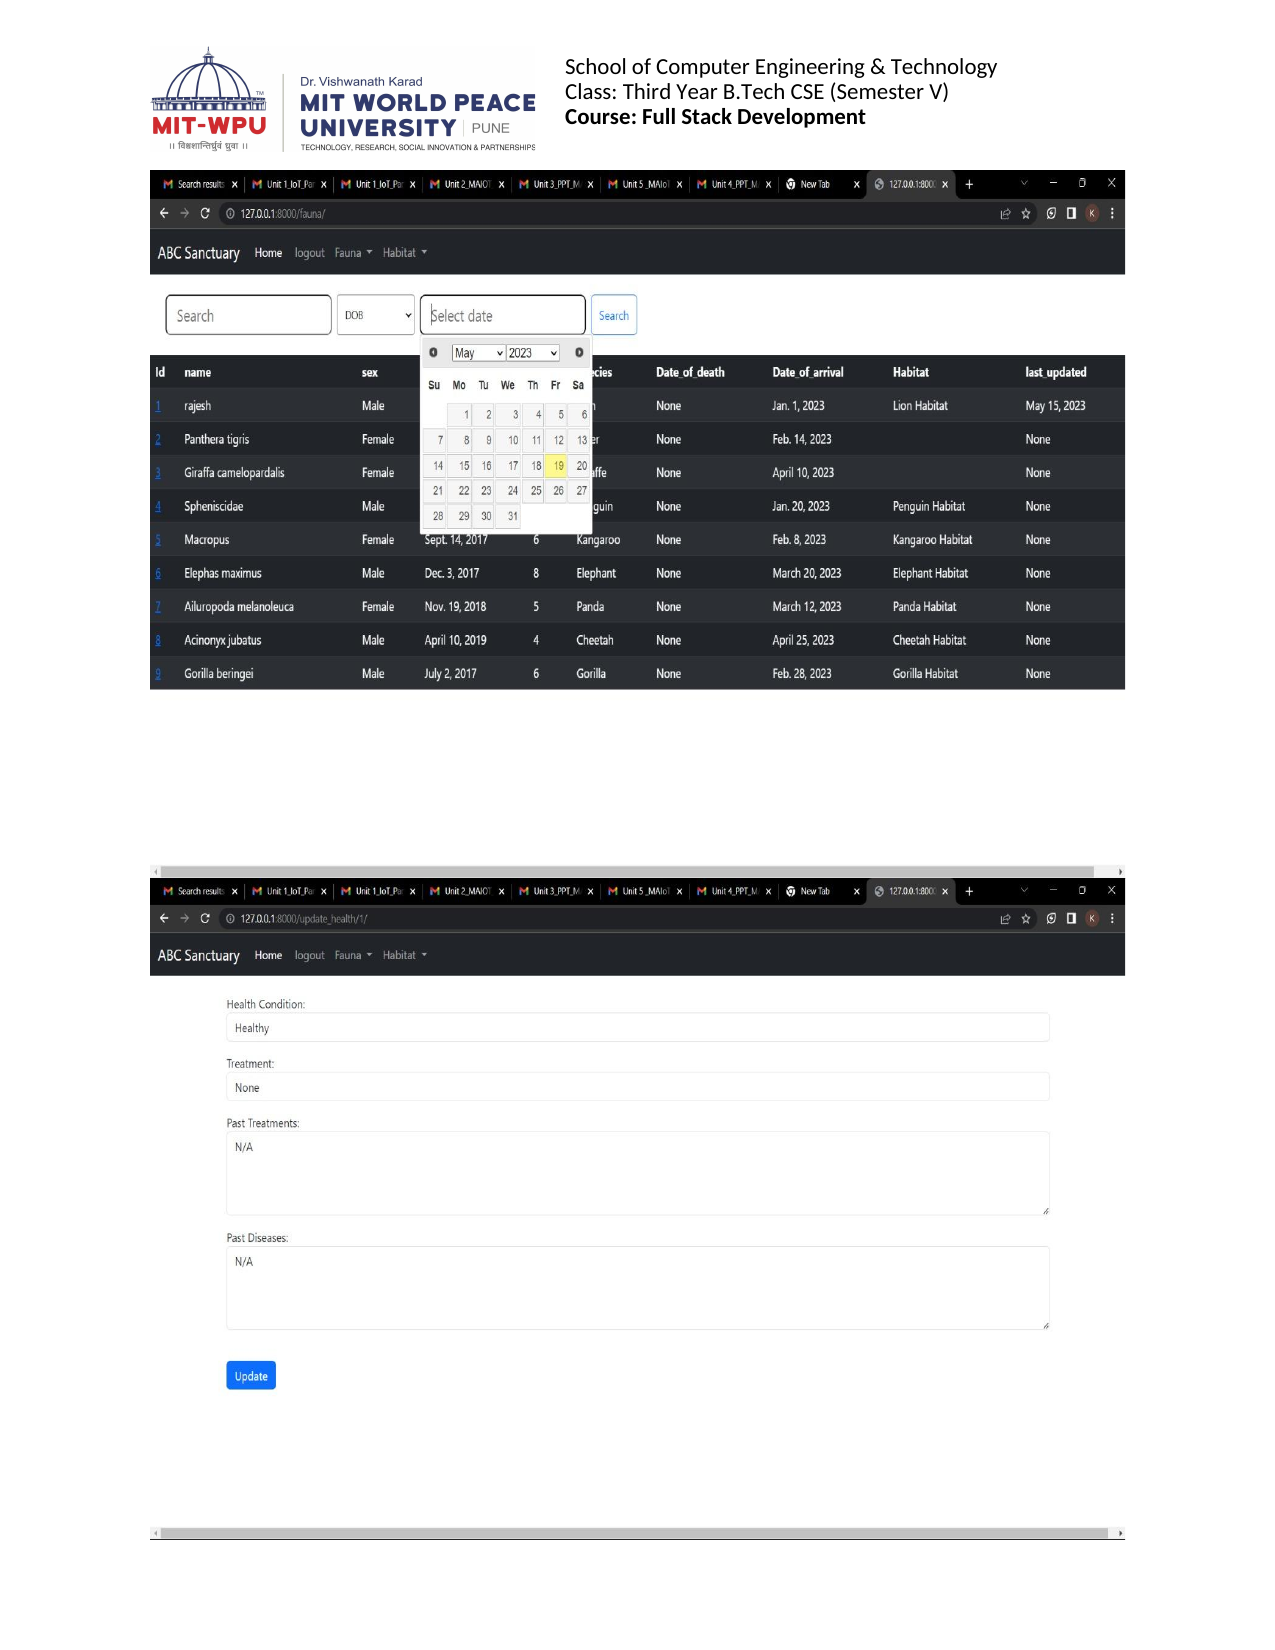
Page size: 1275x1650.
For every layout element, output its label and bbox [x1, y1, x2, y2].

picture [150, 46, 536, 152]
picture [150, 170, 1125, 1540]
